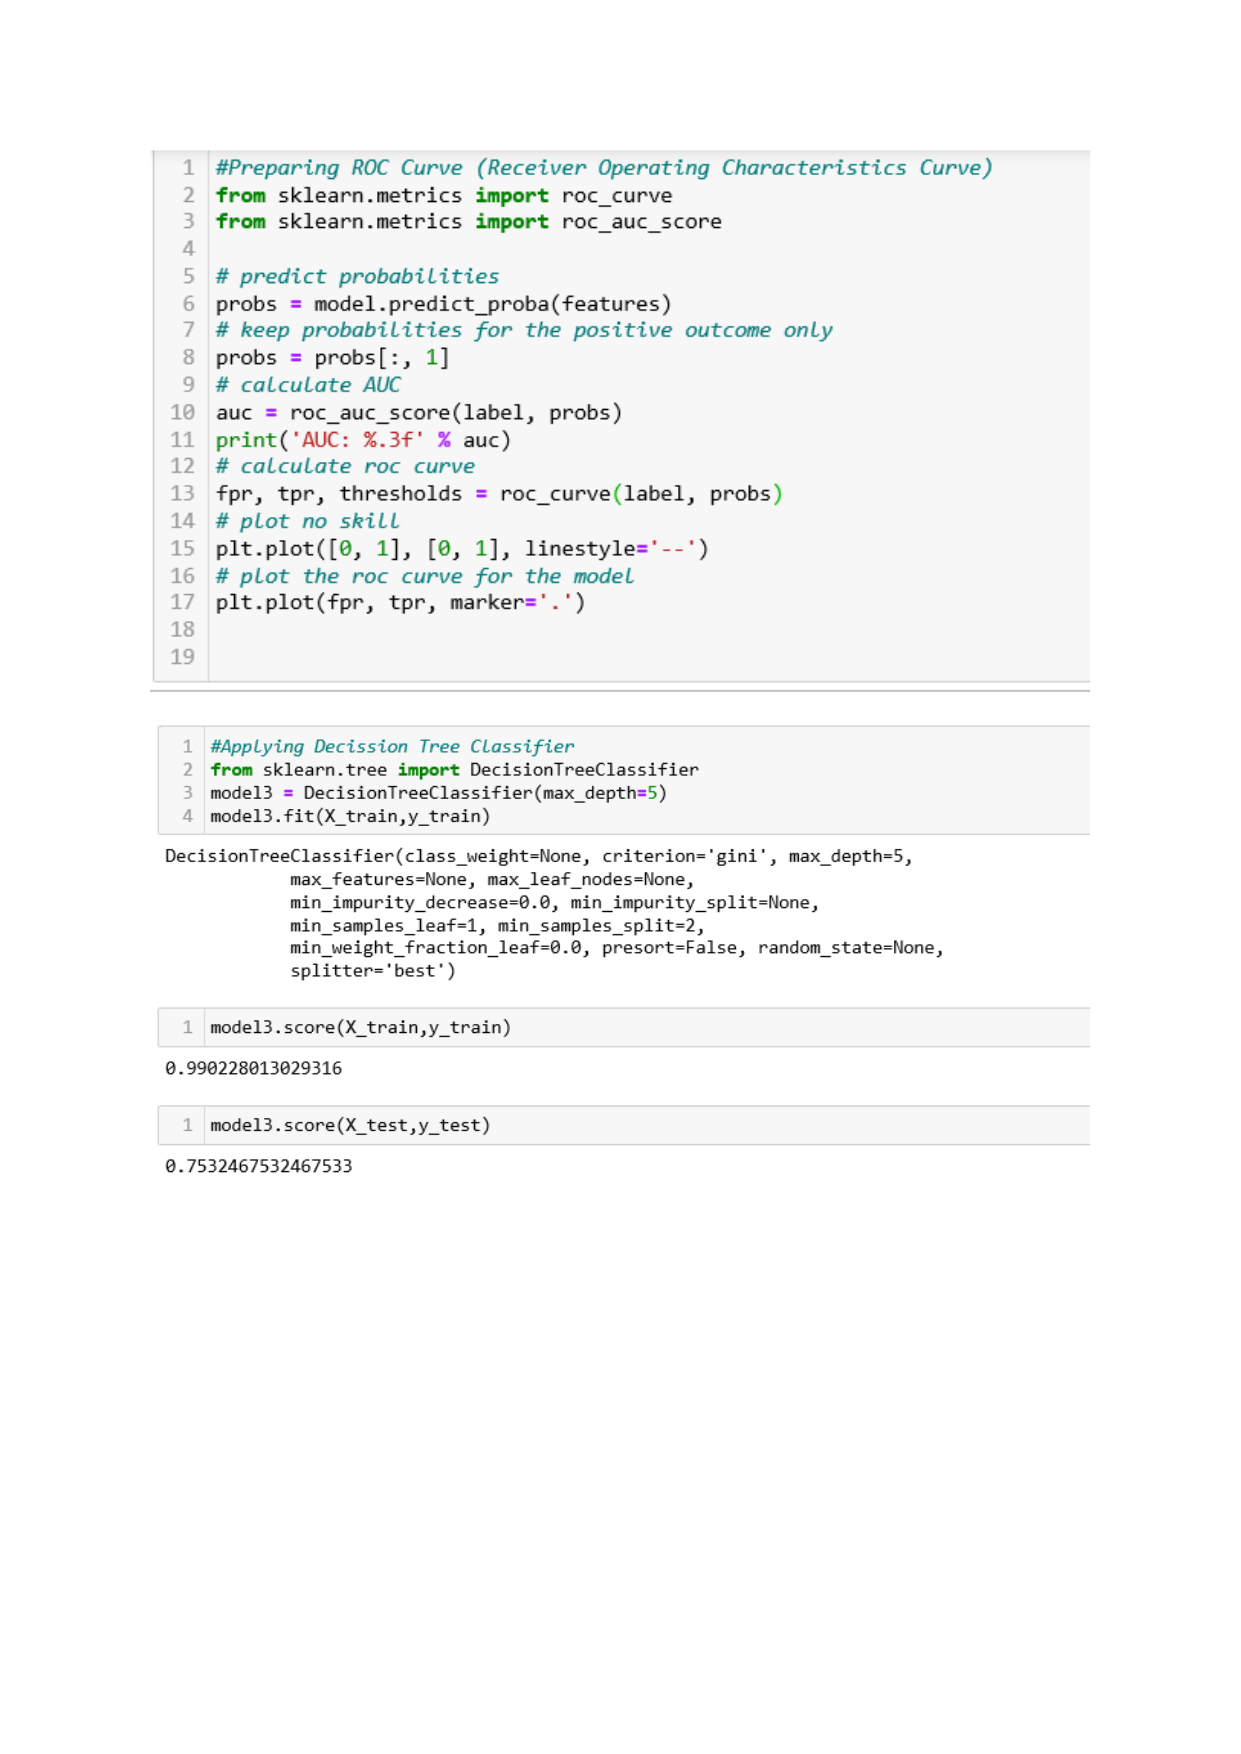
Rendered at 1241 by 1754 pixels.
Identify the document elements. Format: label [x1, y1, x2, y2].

picture [150, 724, 1091, 1202]
picture [150, 150, 1091, 695]
